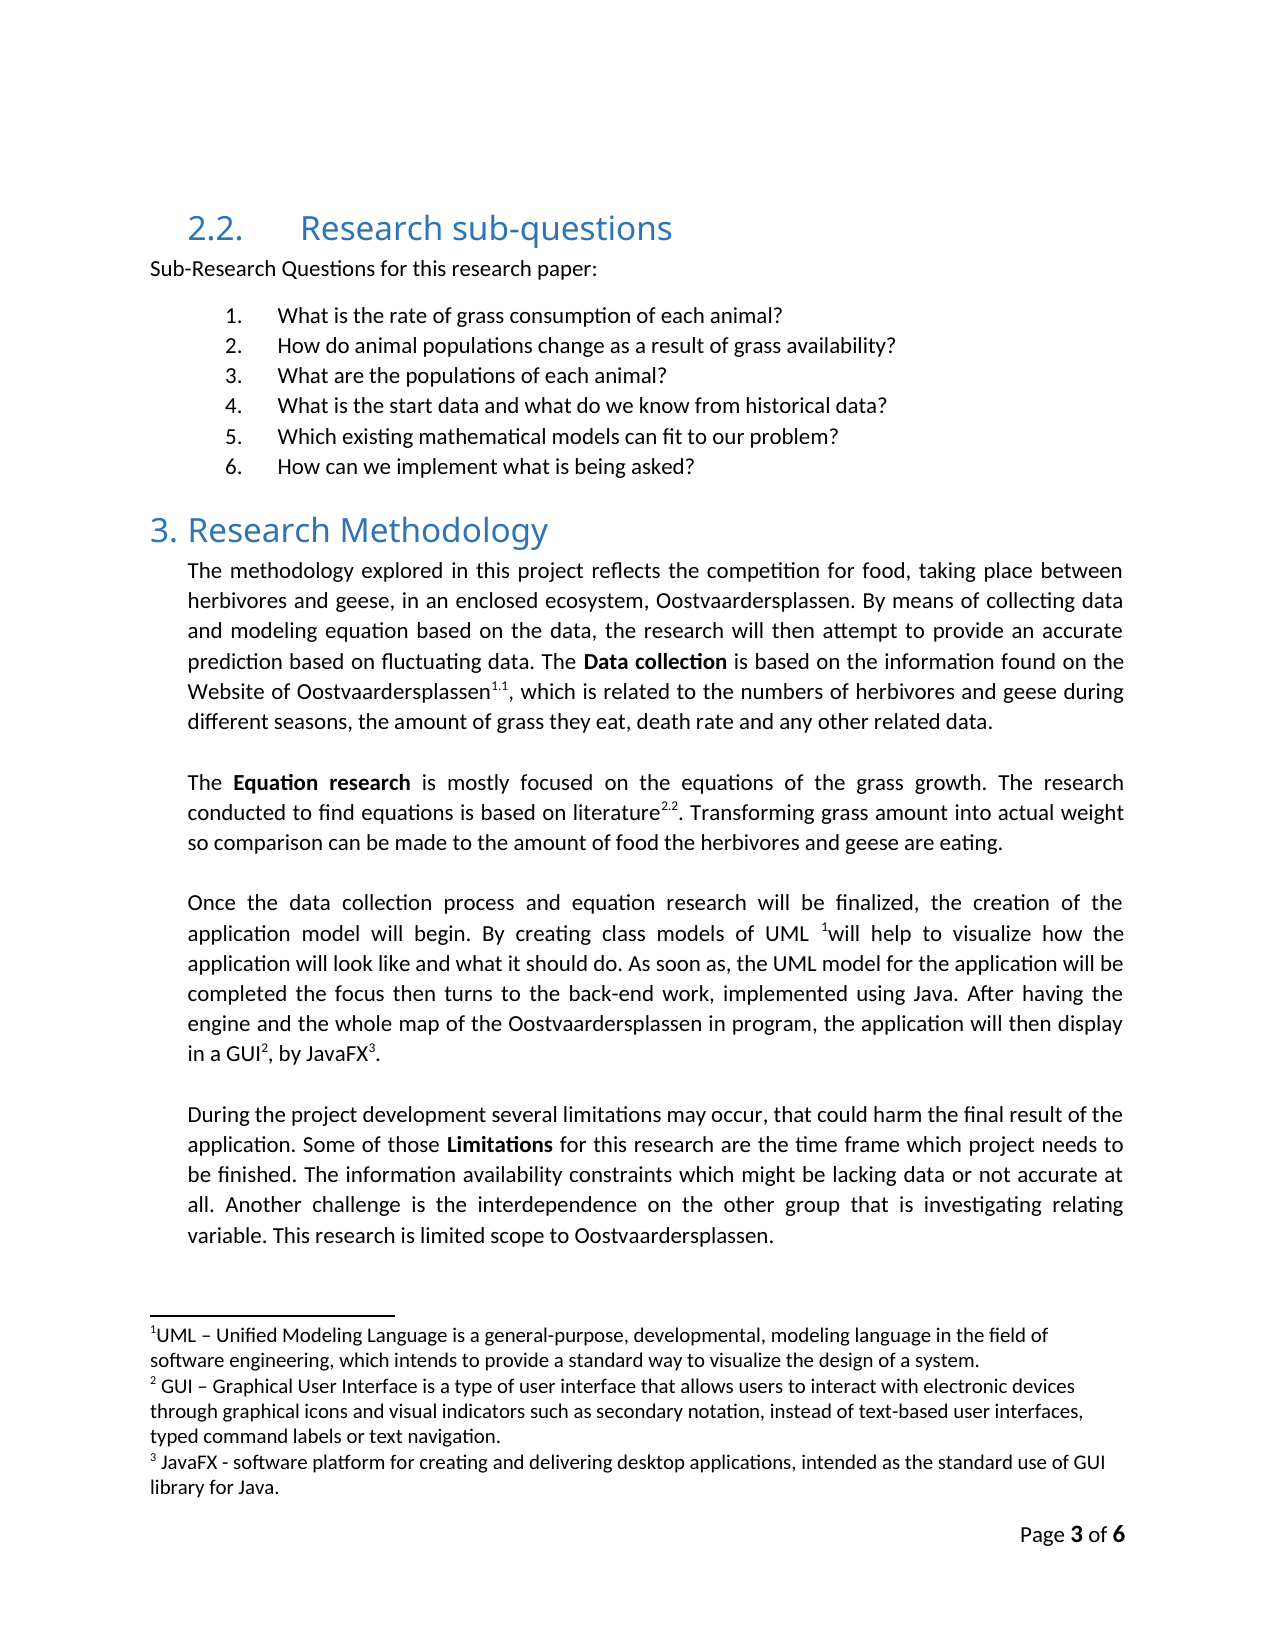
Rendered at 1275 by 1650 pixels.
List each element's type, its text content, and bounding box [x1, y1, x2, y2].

list Which existing mathematical models can fit to our problem? [225, 422, 1125, 450]
list How can we implement what is being asked? [225, 452, 1125, 480]
subtitle Research Methodology [150, 507, 1125, 553]
list How do animal populations change as a result of grass availability? [225, 331, 1125, 359]
list The Equation research is mostly focused on the equations of the grass growth. The research conducted to find equations is based on literature2.2. Transforming grass amount into actual weight so comparison can be made to the amount of food the herbivores and geese are eating. [187, 768, 1125, 856]
list What are the populations of each animal? [225, 361, 1125, 389]
list What is the rate of grass consumption of each animal? [225, 301, 1125, 329]
list The methodology explored in this project reflects the competition for food, taking place between herbivores and geese, in an enclosed ecosystem, Oostvaardersplassen. By means of collecting data and modeling equation based on the data, the research will then attempt to provide an accurate prediction based on fluctuating data. The Data collection is based on the information found on the Website of Oostvaardersplassen1.1, which is related to the numbers of herbivores and geese during different seasons, the amount of grass they eat, death rate and any other related data. [187, 556, 1125, 735]
subtitle Research sub-questions [187, 205, 1125, 251]
list What is the start data and what do we know from historical data? [225, 392, 1125, 420]
text Sub-Research Questions for this research paper: [150, 254, 1125, 282]
list Once the data collection process and equation research will be finalized, the creation of the application model will begin. By creating class models of UML will help to visualize how the application will look like and what it should do. As soon as, the UML model for the application will be completed the focus then turns to the back-end work, implemented using Java. After having the engine and the whole map of the Oostvaardersplassen in program, the application will then display in a GUI, by JavaFX. [187, 888, 1125, 1068]
